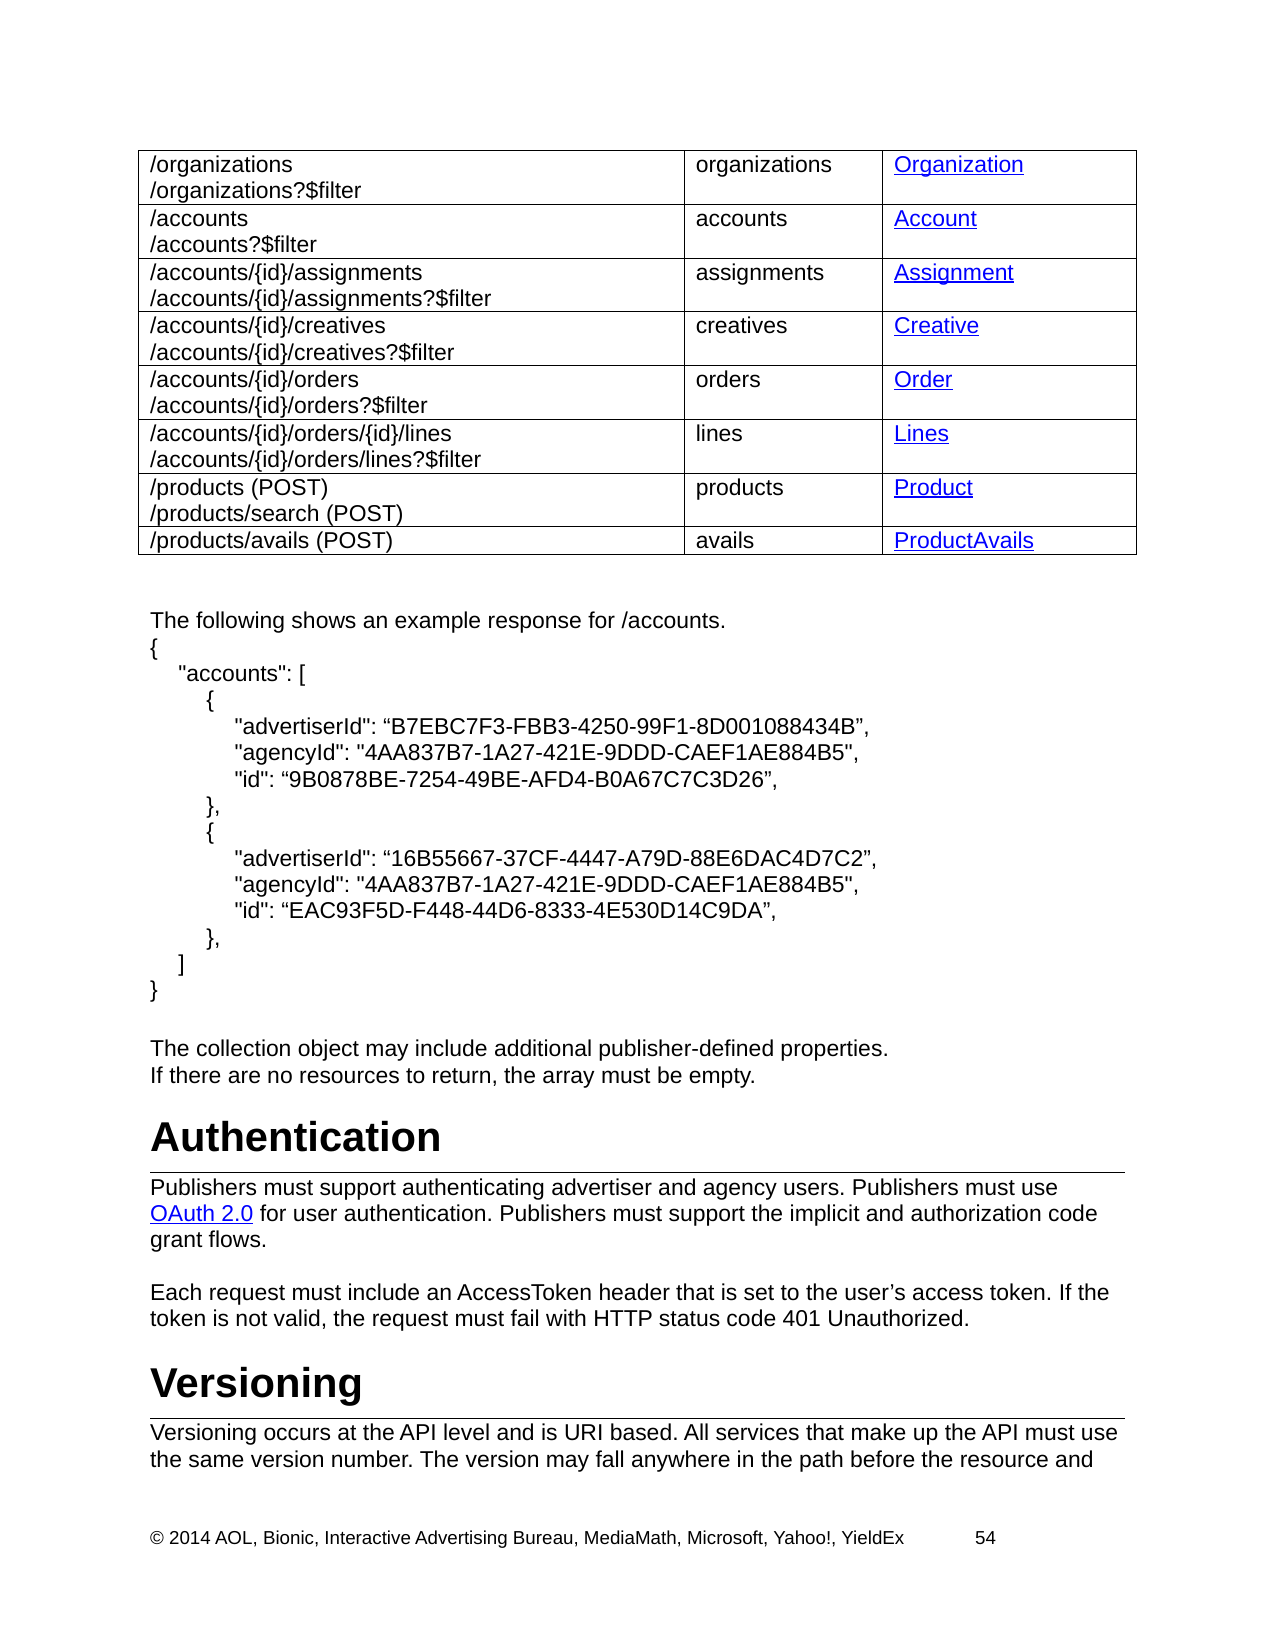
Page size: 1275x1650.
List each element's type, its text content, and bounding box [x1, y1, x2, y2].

text { [150, 686, 1125, 713]
table_cell /accounts/{id}/orders/{id}/lines /accounts/{id}/orders/lines?$filter [139, 420, 684, 472]
text }, [150, 792, 1125, 818]
text Each request must include an AccessToken header that is set to the user’s access token. If the token is not valid, the request must fail with HTTP status code 401 Unauthorized. [150, 1279, 1125, 1332]
table_cell Account [883, 205, 1136, 257]
text "id": “EAC93F5D-F448-44D6-8333-4E530D14C9DA”, [150, 897, 1125, 924]
text The following shows an example response for /accounts. [150, 607, 1125, 634]
table_cell /products/avails (POST) [139, 527, 684, 554]
table_cell /accounts /accounts?$filter [139, 205, 684, 257]
table_cell avails [685, 527, 882, 554]
table_cell /products (POST) /products/search (POST) [139, 474, 684, 526]
text "advertiserId": “16B55667-37CF-4447-A79D-88E6DAC4D7C2”, [150, 844, 1125, 871]
table_cell /accounts/{id}/assignments /accounts/{id}/assignments?$filter [139, 259, 684, 311]
text "advertiserId": “B7EBC7F3-FBB3-4250-99F1-8D001088434B”, [150, 713, 1125, 739]
text "agencyId": "4AA837B7-1A27-421E-9DDD-CAEF1AE884B5", [150, 871, 1125, 897]
text "id": “9B0878BE-7254-49BE-AFD4-B0A67C7C3D26”, [150, 766, 1125, 792]
table_cell Assignment [883, 259, 1136, 311]
table_cell products [685, 474, 882, 526]
text }, [150, 924, 1125, 950]
table_cell Creative [883, 312, 1136, 365]
table_cell creatives [685, 312, 882, 365]
text "agencyId": "4AA837B7-1A27-421E-9DDD-CAEF1AE884B5", [150, 739, 1125, 766]
table_cell /organizations /organizations?$filter [139, 151, 684, 204]
table_cell /accounts/{id}/creatives /accounts/{id}/creatives?$filter [139, 312, 684, 365]
text { [150, 818, 1125, 844]
text } [150, 976, 1125, 1003]
text ] [150, 950, 1125, 976]
subtitle Versioning [150, 1358, 1125, 1418]
text Publishers must support authenticating advertiser and agency users. Publishers must use OAuth 2.0 for user authentication. Publishers must support the implicit and authorization code grant flows. [150, 1173, 1125, 1252]
table_cell Product [883, 474, 1136, 526]
table_cell Order [883, 366, 1136, 419]
table_cell lines [685, 420, 882, 472]
subtitle Authentication [150, 1112, 1125, 1172]
table_cell organizations [685, 151, 882, 204]
table_cell Lines [883, 420, 1136, 472]
text The collection object may include additional publisher-defined properties. [150, 1035, 1125, 1062]
text { [150, 634, 1125, 660]
table_cell Organization [883, 151, 1136, 204]
text If there are no resources to return, the array must be empty. [150, 1062, 1125, 1088]
table_cell orders [685, 366, 882, 419]
table_cell assignments [685, 259, 882, 311]
text "accounts": [ [150, 660, 1125, 686]
table_cell accounts [685, 205, 882, 257]
table_cell ProductAvails [883, 527, 1136, 554]
table_cell /accounts/{id}/orders /accounts/{id}/orders?$filter [139, 366, 684, 419]
